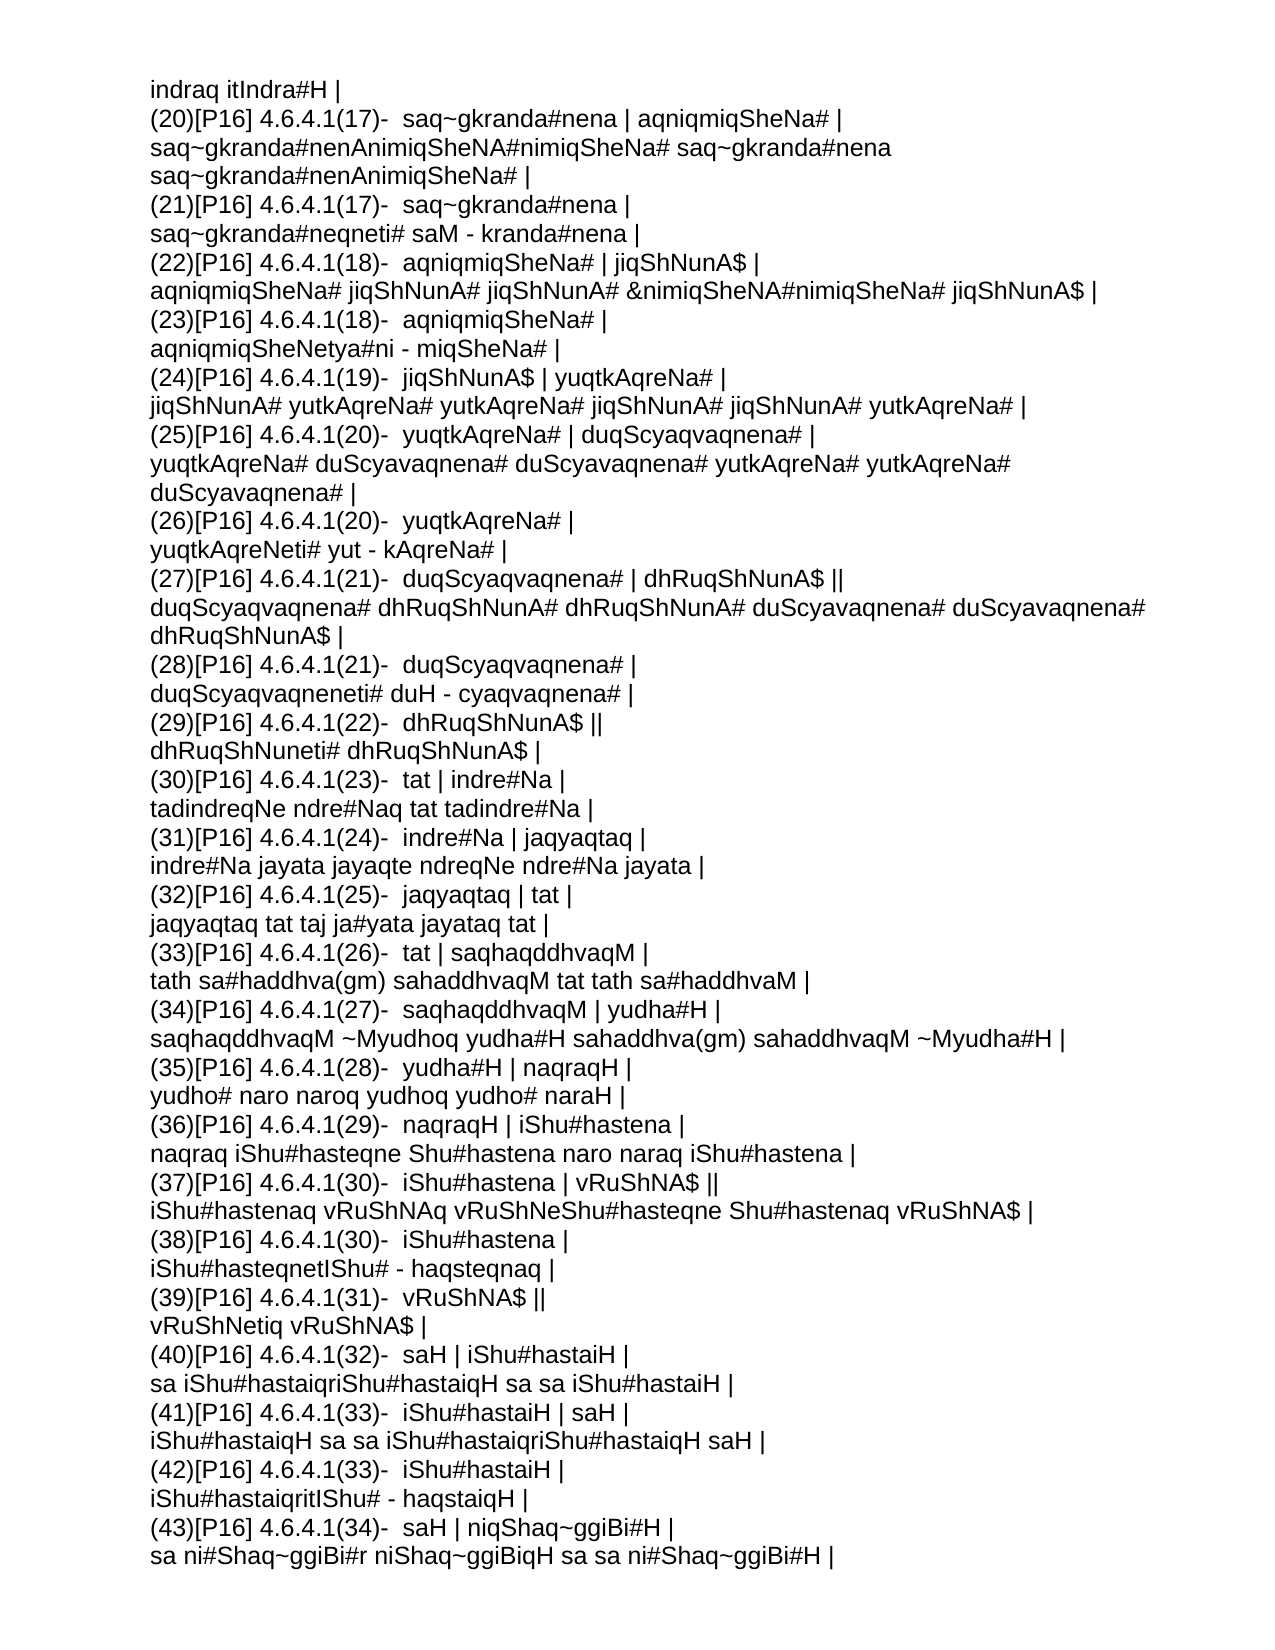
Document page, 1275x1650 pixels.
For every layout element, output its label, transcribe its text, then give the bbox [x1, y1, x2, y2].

text dhRuqShNuneti# dhRuqShNunA$ | [150, 736, 1200, 765]
text (28)[P16] 4.6.4.1(21)- duqScyaqvaqnena# | [150, 650, 1200, 679]
text indre#Na jayata jayaqte ndreqNe ndre#Na jayata | [150, 851, 1200, 880]
text (23)[P16] 4.6.4.1(18)- aqniqmiqSheNa# | [150, 305, 1200, 334]
text (26)[P16] 4.6.4.1(20)- yuqtkAqreNa# | [150, 506, 1200, 535]
text (32)[P16] 4.6.4.1(25)- jaqyaqtaq | tat | [150, 880, 1200, 909]
text yuqtkAqreNa# duScyavaqnena# duScyavaqnena# yutkAqreNa# yutkAqreNa# duScyavaqnena# | [150, 449, 1200, 506]
text iShu#hastaiqritIShu# - haqstaiqH | [150, 1484, 1200, 1512]
text (37)[P16] 4.6.4.1(30)- iShu#hastena | vRuShNA$ || [150, 1167, 1200, 1196]
text jiqShNunA# yutkAqreNa# yutkAqreNa# jiqShNunA# jiqShNunA# yutkAqreNa# | [150, 391, 1200, 420]
text (35)[P16] 4.6.4.1(28)- yudha#H | naqraqH | [150, 1052, 1200, 1081]
text duqScyaqvaqnena# dhRuqShNunA# dhRuqShNunA# duScyavaqnena# duScyavaqnena# dhRuqShNunA$ | [150, 592, 1200, 650]
text (22)[P16] 4.6.4.1(18)- aqniqmiqSheNa# | jiqShNunA$ | [150, 247, 1200, 276]
text (38)[P16] 4.6.4.1(30)- iShu#hastena | [150, 1225, 1200, 1254]
text sa iShu#hastaiqriShu#hastaiqH sa sa iShu#hastaiH | [150, 1369, 1200, 1397]
text saqhaqddhvaqM ~Myudhoq yudha#H sahaddhva(gm) sahaddhvaqM ~Myudha#H | [150, 1024, 1200, 1052]
text tath sa#haddhva(gm) sahaddhvaqM tat tath sa#haddhvaM | [150, 966, 1200, 995]
text (30)[P16] 4.6.4.1(23)- tat | indre#Na | [150, 765, 1200, 794]
text (39)[P16] 4.6.4.1(31)- vRuShNA$ || [150, 1282, 1200, 1311]
text naqraq iShu#hasteqne Shu#hastena naro naraq iShu#hastena | [150, 1139, 1200, 1167]
text (36)[P16] 4.6.4.1(29)- naqraqH | iShu#hastena | [150, 1110, 1200, 1139]
text yudho# naro naroq yudhoq yudho# naraH | [150, 1081, 1200, 1110]
text (42)[P16] 4.6.4.1(33)- iShu#hastaiH | [150, 1455, 1200, 1484]
text iShu#hastenaq vRuShNAq vRuShNeShu#hasteqne Shu#hastenaq vRuShNA$ | [150, 1196, 1200, 1225]
text saq~gkranda#nenAnimiqSheNA#nimiqSheNa# saq~gkranda#nena saq~gkranda#nenAnimiqSheNa# | [150, 132, 1200, 190]
text iShu#hasteqnetIShu# - haqsteqnaq | [150, 1254, 1200, 1282]
text tadindreqNe ndre#Naq tat tadindre#Na | [150, 794, 1200, 822]
text (40)[P16] 4.6.4.1(32)- saH | iShu#hastaiH | [150, 1340, 1200, 1369]
text (21)[P16] 4.6.4.1(17)- saq~gkranda#nena | [150, 190, 1200, 219]
text (34)[P16] 4.6.4.1(27)- saqhaqddhvaqM | yudha#H | [150, 995, 1200, 1024]
text (20)[P16] 4.6.4.1(17)- saq~gkranda#nena | aqniqmiqSheNa# | [150, 104, 1200, 132]
text iShu#hastaiqH sa sa iShu#hastaiqriShu#hastaiqH saH | [150, 1426, 1200, 1455]
text indraq itIndra#H | [150, 75, 1200, 104]
text (25)[P16] 4.6.4.1(20)- yuqtkAqreNa# | duqScyaqvaqnena# | [150, 420, 1200, 449]
text sa ni#Shaq~ggiBi#r niShaq~ggiBiqH sa sa ni#Shaq~ggiBi#H | [150, 1541, 1200, 1570]
text vRuShNetiq vRuShNA$ | [150, 1311, 1200, 1340]
text aqniqmiqSheNetya#ni - miqSheNa# | [150, 334, 1200, 362]
text aqniqmiqSheNa# jiqShNunA# jiqShNunA# &nimiqSheNA#nimiqSheNa# jiqShNunA$ | [150, 276, 1200, 305]
text (41)[P16] 4.6.4.1(33)- iShu#hastaiH | saH | [150, 1397, 1200, 1426]
text (24)[P16] 4.6.4.1(19)- jiqShNunA$ | yuqtkAqreNa# | [150, 362, 1200, 391]
text yuqtkAqreNeti# yut - kAqreNa# | [150, 535, 1200, 564]
text duqScyaqvaqneneti# duH - cyaqvaqnena# | [150, 679, 1200, 707]
text (31)[P16] 4.6.4.1(24)- indre#Na | jaqyaqtaq | [150, 822, 1200, 851]
text jaqyaqtaq tat taj ja#yata jayataq tat | [150, 909, 1200, 937]
text saq~gkranda#neqneti# saM - kranda#nena | [150, 219, 1200, 247]
text (27)[P16] 4.6.4.1(21)- duqScyaqvaqnena# | dhRuqShNunA$ || [150, 564, 1200, 592]
text (33)[P16] 4.6.4.1(26)- tat | saqhaqddhvaqM | [150, 937, 1200, 966]
text (29)[P16] 4.6.4.1(22)- dhRuqShNunA$ || [150, 707, 1200, 736]
text (43)[P16] 4.6.4.1(34)- saH | niqShaq~ggiBi#H | [150, 1512, 1200, 1541]
